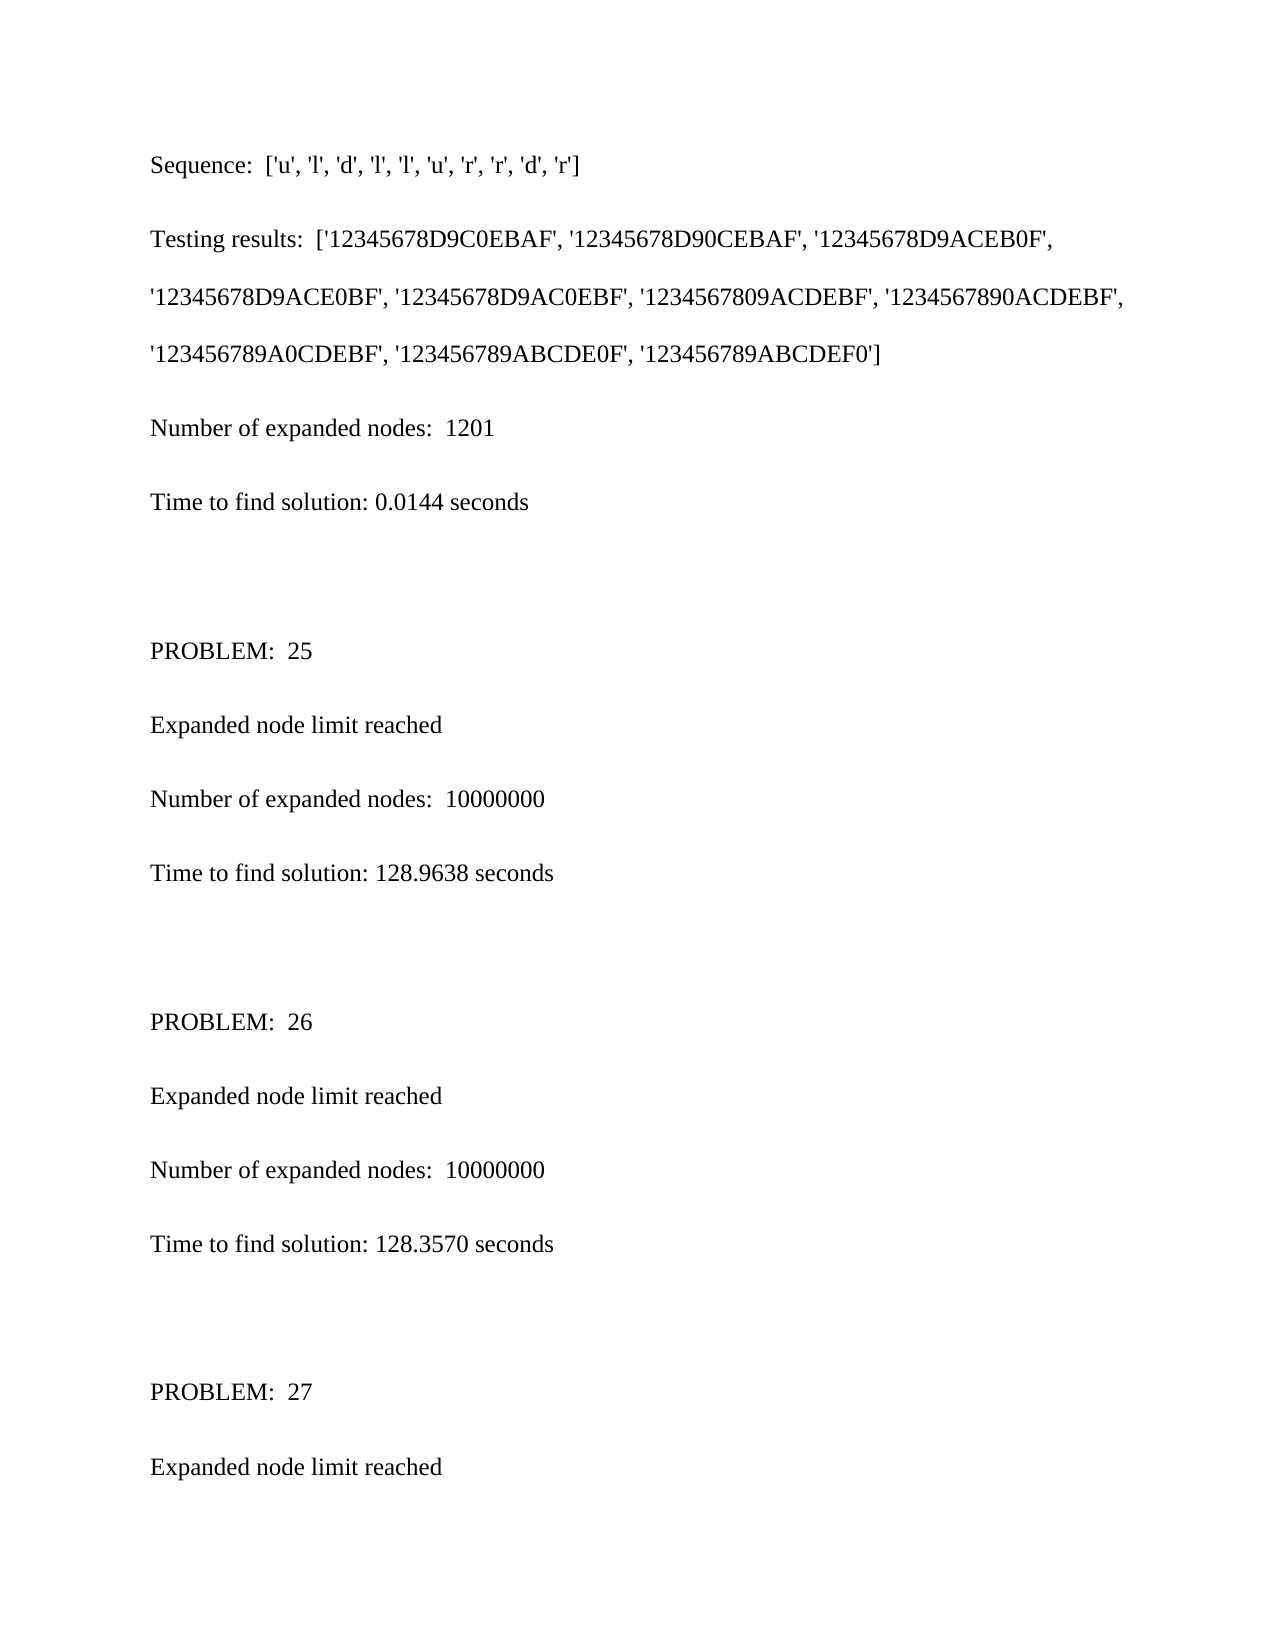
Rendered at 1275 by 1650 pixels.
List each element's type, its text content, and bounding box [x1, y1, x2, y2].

text Testing results: ['12345678D9C0EBAF', '12345678D90CEBAF', '12345678D9ACEB0F', '12345678D9ACE0BF', '12345678D9AC0EBF', '1234567809ACDEBF', '1234567890ACDEBF', '123456789A0CDEBF', '123456789ABCDE0F', '123456789ABCDEF0'] [150, 224, 1125, 368]
text Time to find solution: 128.9638 seconds [150, 858, 1125, 887]
text PROBLEM: 27 [150, 1377, 1125, 1406]
text Expanded node limit reached [150, 1081, 1125, 1109]
text Expanded node limit reached [150, 710, 1125, 739]
text Sequence: ['u', 'l', 'd', 'l', 'l', 'u', 'r', 'r', 'd', 'r'] [150, 150, 1125, 179]
text PROBLEM: 26 [150, 1007, 1125, 1035]
text Time to find solution: 128.3570 seconds [150, 1229, 1125, 1258]
text Number of expanded nodes: 1201 [150, 413, 1125, 442]
text PROBLEM: 25 [150, 636, 1125, 664]
text Time to find solution: 0.0144 seconds [150, 487, 1125, 516]
text Number of expanded nodes: 10000000 [150, 1155, 1125, 1184]
text Expanded node limit reached [150, 1452, 1125, 1480]
text Number of expanded nodes: 10000000 [150, 784, 1125, 813]
